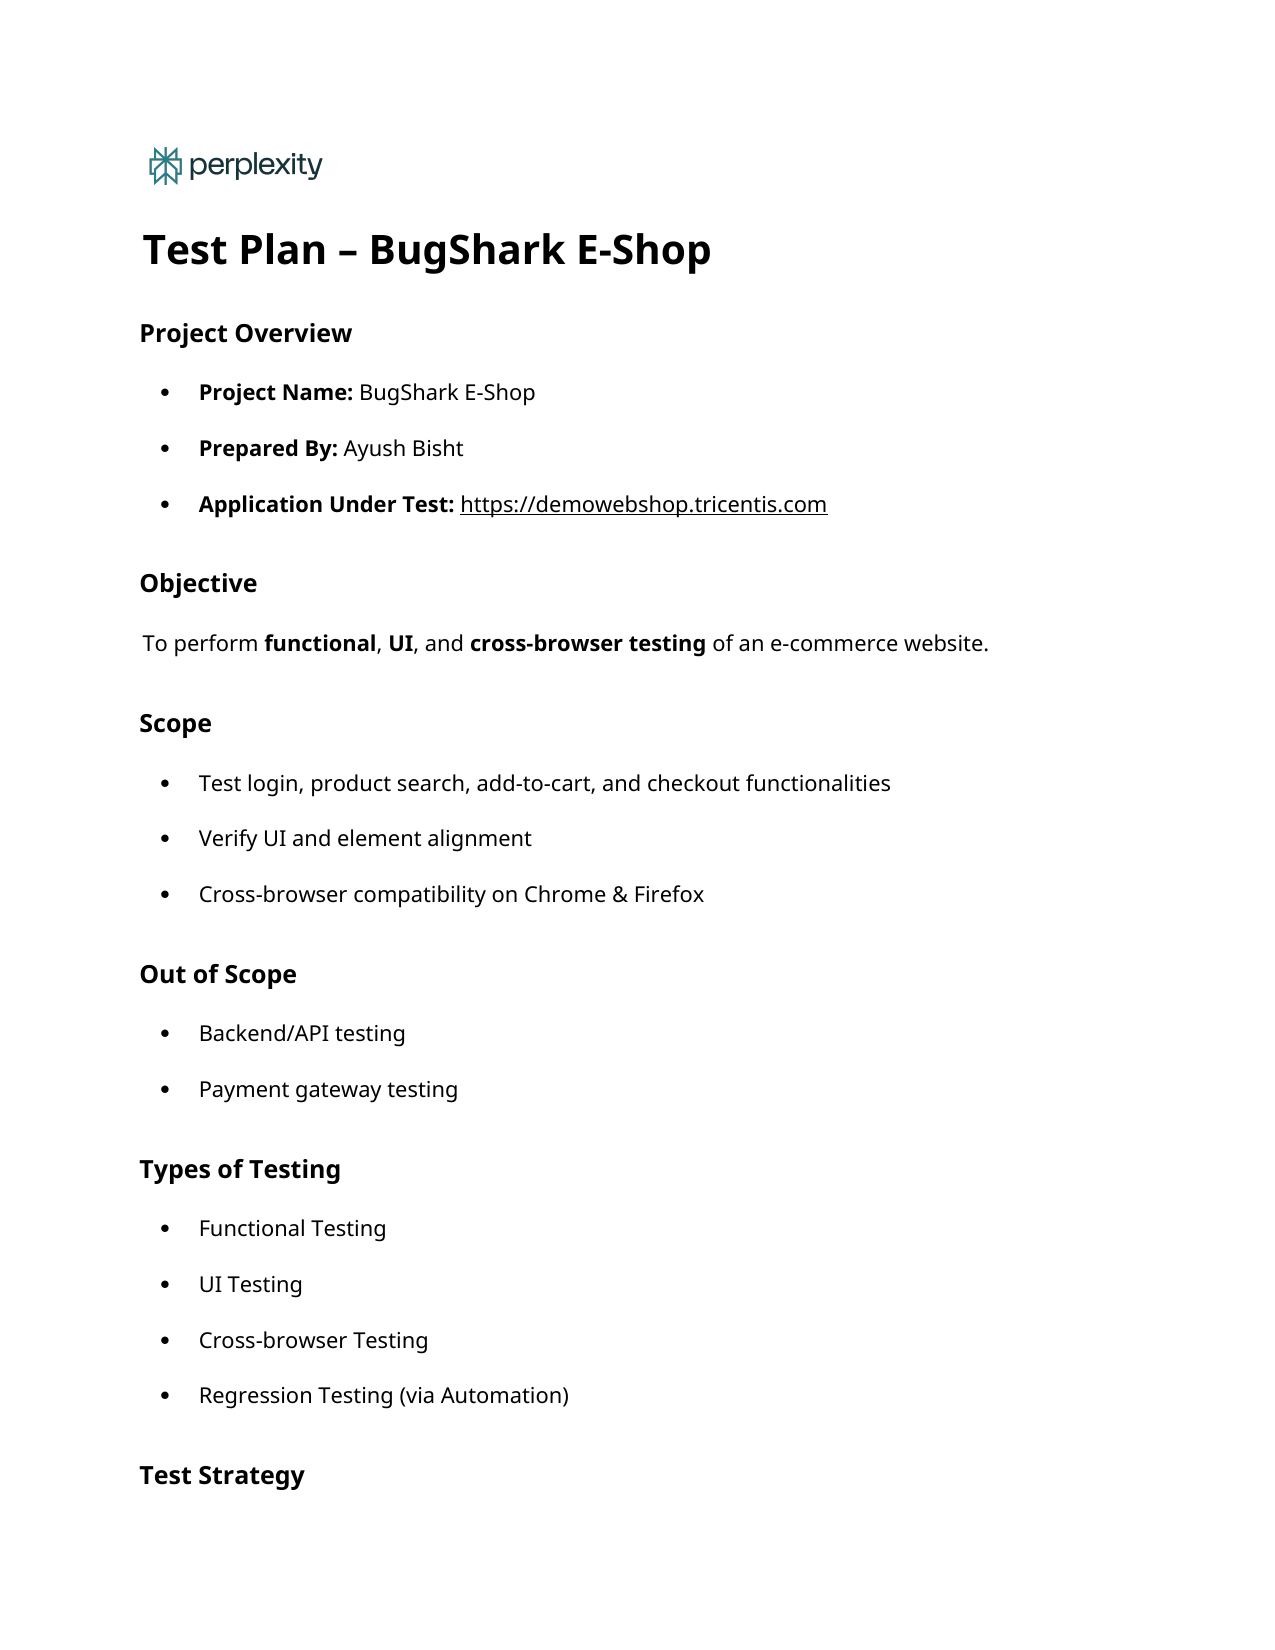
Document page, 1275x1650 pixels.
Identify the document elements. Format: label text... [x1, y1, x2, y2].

text Scope [139, 706, 1133, 740]
text Out of Scope [139, 956, 1133, 990]
list Cross-browser Testing [161, 1325, 1133, 1354]
text Test Strategy [139, 1458, 1133, 1492]
text Test Plan – BugShark E-Shop [142, 221, 1133, 276]
text Types of Testing [139, 1151, 1133, 1186]
list Prepared By: Ayush Bisht [161, 433, 1133, 463]
list Project Name: BugShark E-Shop [161, 377, 1133, 407]
list Backend/API testing [161, 1018, 1133, 1048]
picture [142, 142, 330, 190]
list Functional Testing [161, 1213, 1133, 1243]
list Application Under Test: https://demowebshop.tricentis.com [161, 489, 1133, 518]
text Objective [139, 566, 1133, 600]
list Cross-browser compatibility on Chrome & Firefox [161, 879, 1133, 909]
list Test login, product search, add-to-cart, and checkout functionalities [161, 768, 1133, 797]
text To perform functional, UI, and cross-browser testing of an e-commerce website. [142, 628, 1133, 658]
text Project Overview [139, 315, 1133, 349]
list Payment gateway testing [161, 1074, 1133, 1104]
list Verify UI and element alignment [161, 823, 1133, 853]
list Regression Testing (via Automation) [161, 1380, 1133, 1410]
list UI Testing [161, 1269, 1133, 1299]
